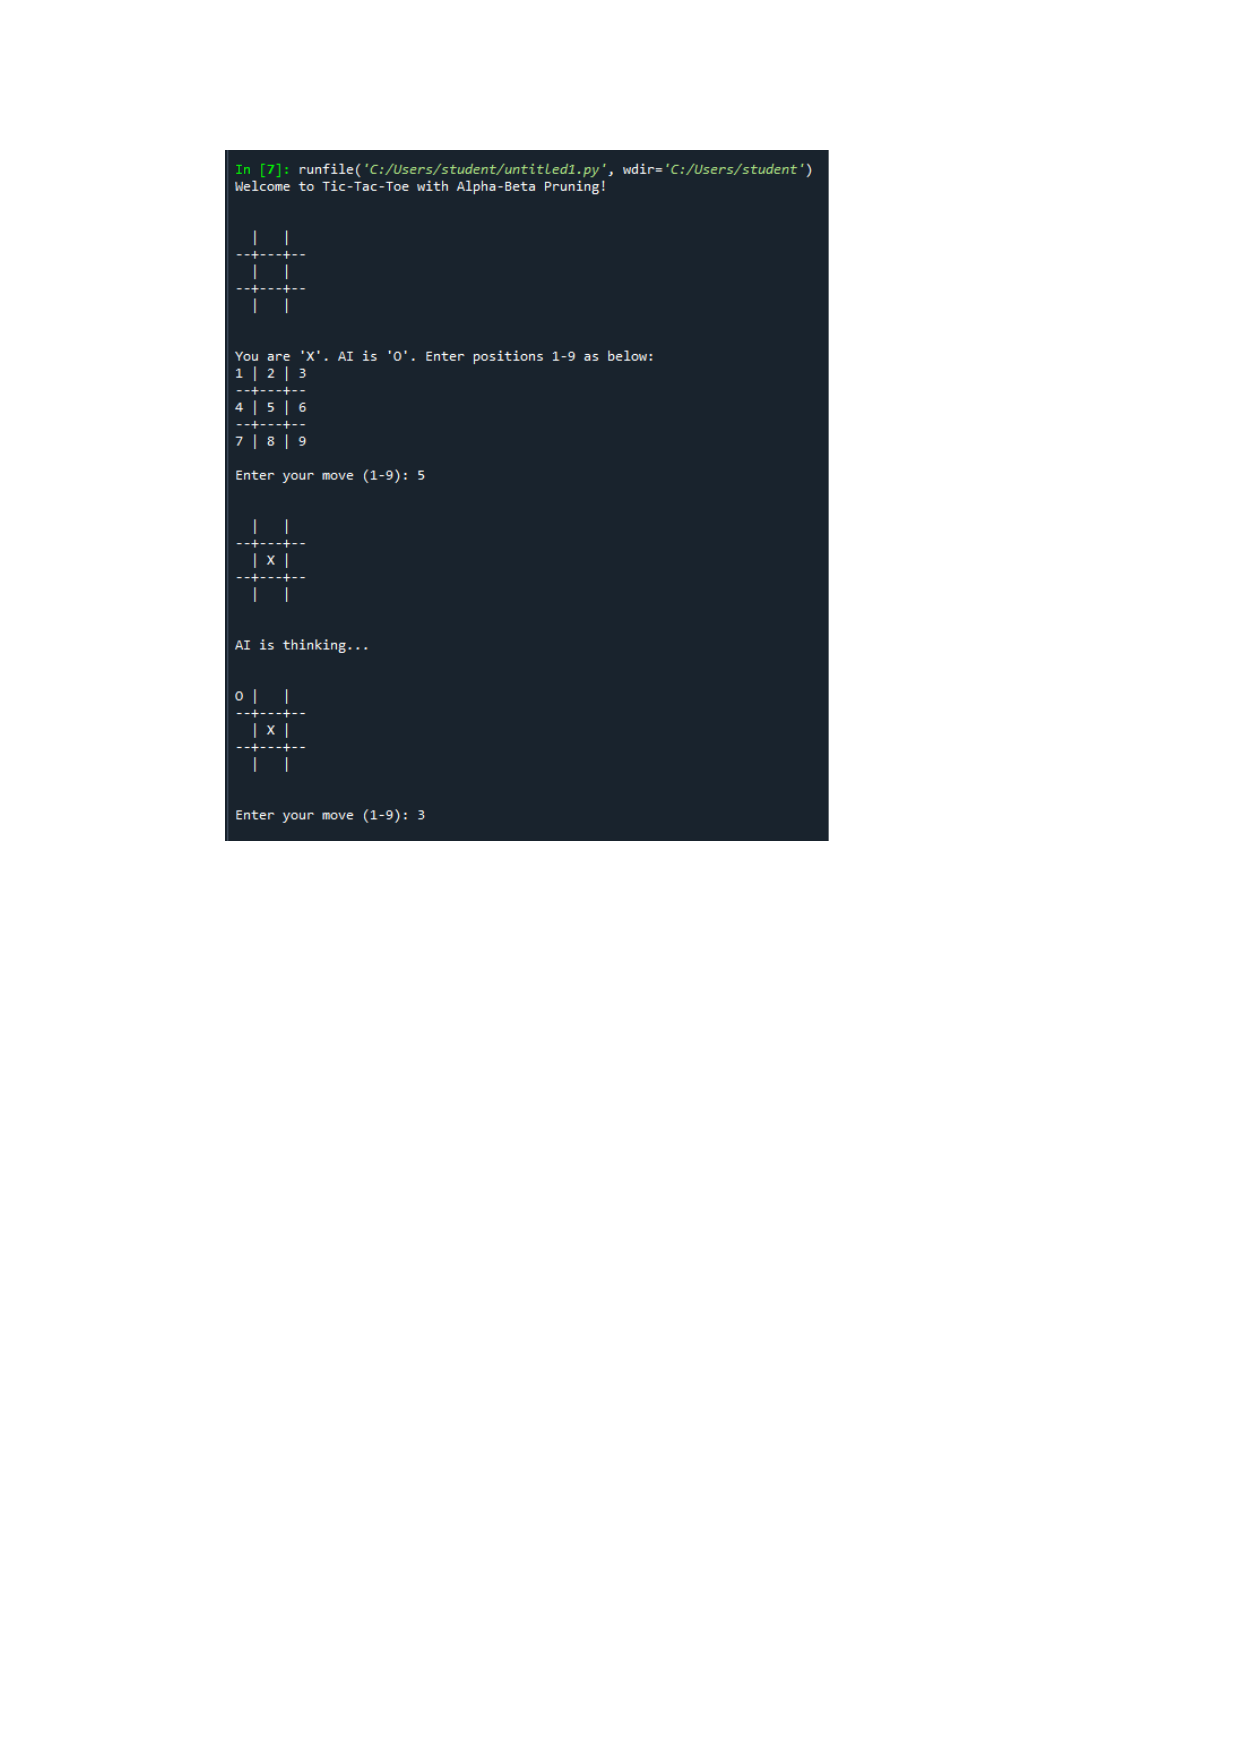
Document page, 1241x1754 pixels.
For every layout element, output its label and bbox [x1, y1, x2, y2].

picture [225, 150, 829, 841]
